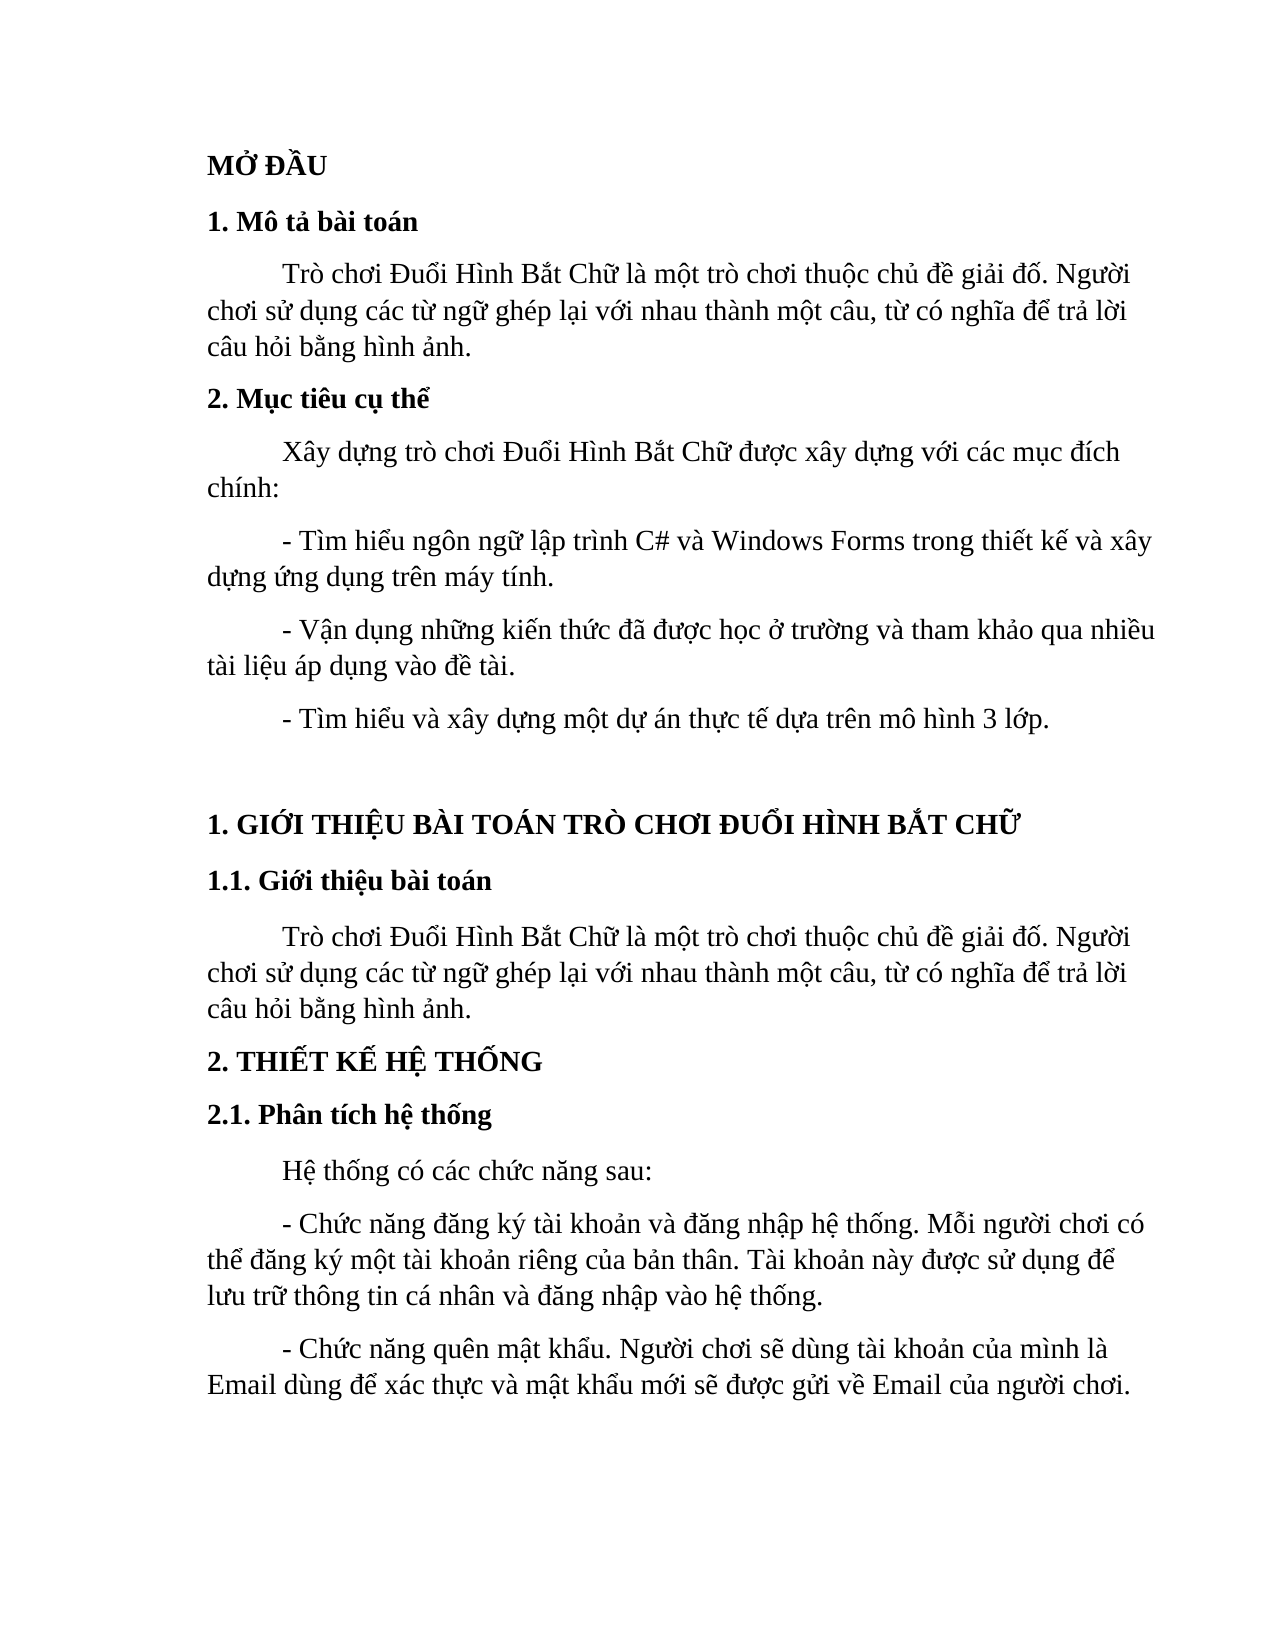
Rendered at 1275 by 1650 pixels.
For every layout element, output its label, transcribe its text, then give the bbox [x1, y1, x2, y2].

text Hệ thống có các chức năng sau: [207, 1153, 1157, 1187]
text - Tìm hiểu ngôn ngữ lập trình C# và Windows Forms trong thiết kế và xây dựng ứng dụng trên máy tính. [207, 523, 1157, 593]
subtitle 1.1. Giới thiệu bài toán [207, 863, 1157, 897]
subtitle 1. GIỚI THIỆU BÀI TOÁN TRÒ CHƠI ĐUỔI HÌNH BẮT CHỮ [207, 807, 1157, 841]
text - Tìm hiểu và xây dựng một dự án thực tế dựa trên mô hình 3 lớp. [207, 701, 1157, 735]
text - Chức năng quên mật khẩu. Người chơi sẽ dùng tài khoản của mình là Email dùng để xác thực và mật khẩu mới sẽ được gửi về Email của người chơi. [207, 1331, 1157, 1401]
text Trò chơi Đuổi Hình Bắt Chữ là một trò chơi thuộc chủ đề giải đố. Người chơi sử dụng các từ ngữ ghép lại với nhau thành một câu, từ có nghĩa để trả lời câu hỏi bằng hình ảnh. [207, 257, 1157, 362]
text Xây dựng trò chơi Đuổi Hình Bắt Chữ được xây dựng với các mục đích chính: [207, 434, 1157, 504]
subtitle MỞ ĐẦU [207, 148, 1157, 181]
text 2. Mục tiêu cụ thể [207, 382, 1157, 415]
subtitle 2.1. Phân tích hệ thống [207, 1097, 1157, 1131]
text - Chức năng đăng ký tài khoản và đăng nhập hệ thống. Mỗi người chơi có thể đăng ký một tài khoản riêng của bản thân. Tài khoản này được sử dụng để lưu trữ thông tin cá nhân và đăng nhập vào hệ thống. [207, 1206, 1157, 1312]
text - Vận dụng những kiến thức đã được học ở trường và tham khảo qua nhiều tài liệu áp dụng vào đề tài. [207, 612, 1157, 682]
text 1. Mô tả bài toán [207, 204, 1157, 237]
text Trò chơi Đuổi Hình Bắt Chữ là một trò chơi thuộc chủ đề giải đố. Người chơi sử dụng các từ ngữ ghép lại với nhau thành một câu, từ có nghĩa để trả lời câu hỏi bằng hình ảnh. [207, 919, 1157, 1025]
text 2. THIẾT KẾ HỆ THỐNG [207, 1044, 1157, 1078]
